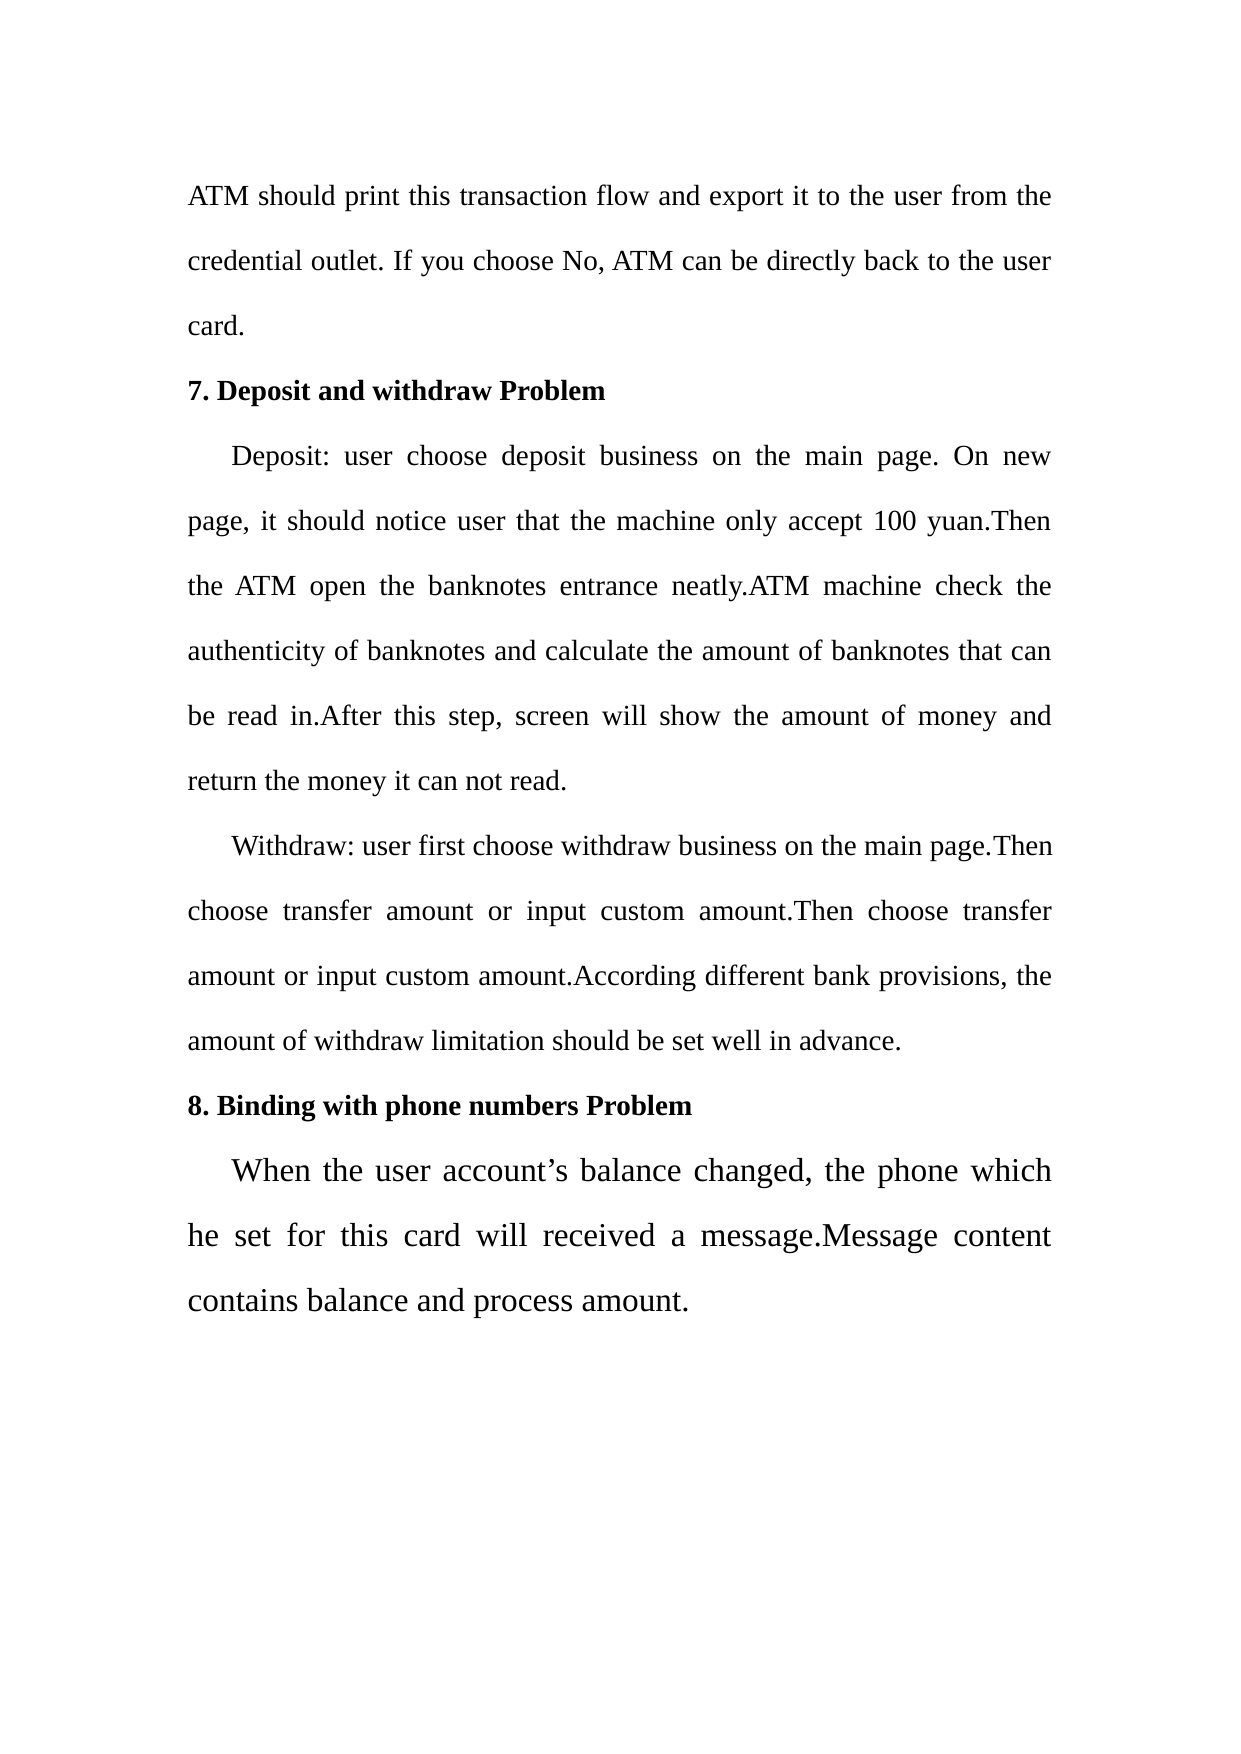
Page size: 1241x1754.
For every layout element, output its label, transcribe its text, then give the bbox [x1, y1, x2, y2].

text 8. Binding with phone numbers Problem [187, 1072, 1053, 1137]
list Deposit and withdraw Problem [187, 357, 1053, 422]
list Deposit: user choose deposit business on the main page. On new page, it should notice user that the machine only accept 100 yuan.Then the ATM open the banknotes entrance neatly.ATM machine check the authenticity of banknotes and calculate the amount of banknotes that can be read in.After this step, screen will show the amount of money and return the money it can not read. [187, 422, 1053, 812]
list When the user account’s balance changed, the phone which he set for this card will received a message.Message content contains balance and process amount. [187, 1137, 1053, 1332]
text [187, 162, 1053, 357]
list Withdraw: user first choose withdraw business on the main page.Then choose transfer amount or input custom amount.Then choose transfer amount or input custom amount.According different bank provisions, the amount of withdraw limitation should be set well in advance. [187, 812, 1053, 1072]
